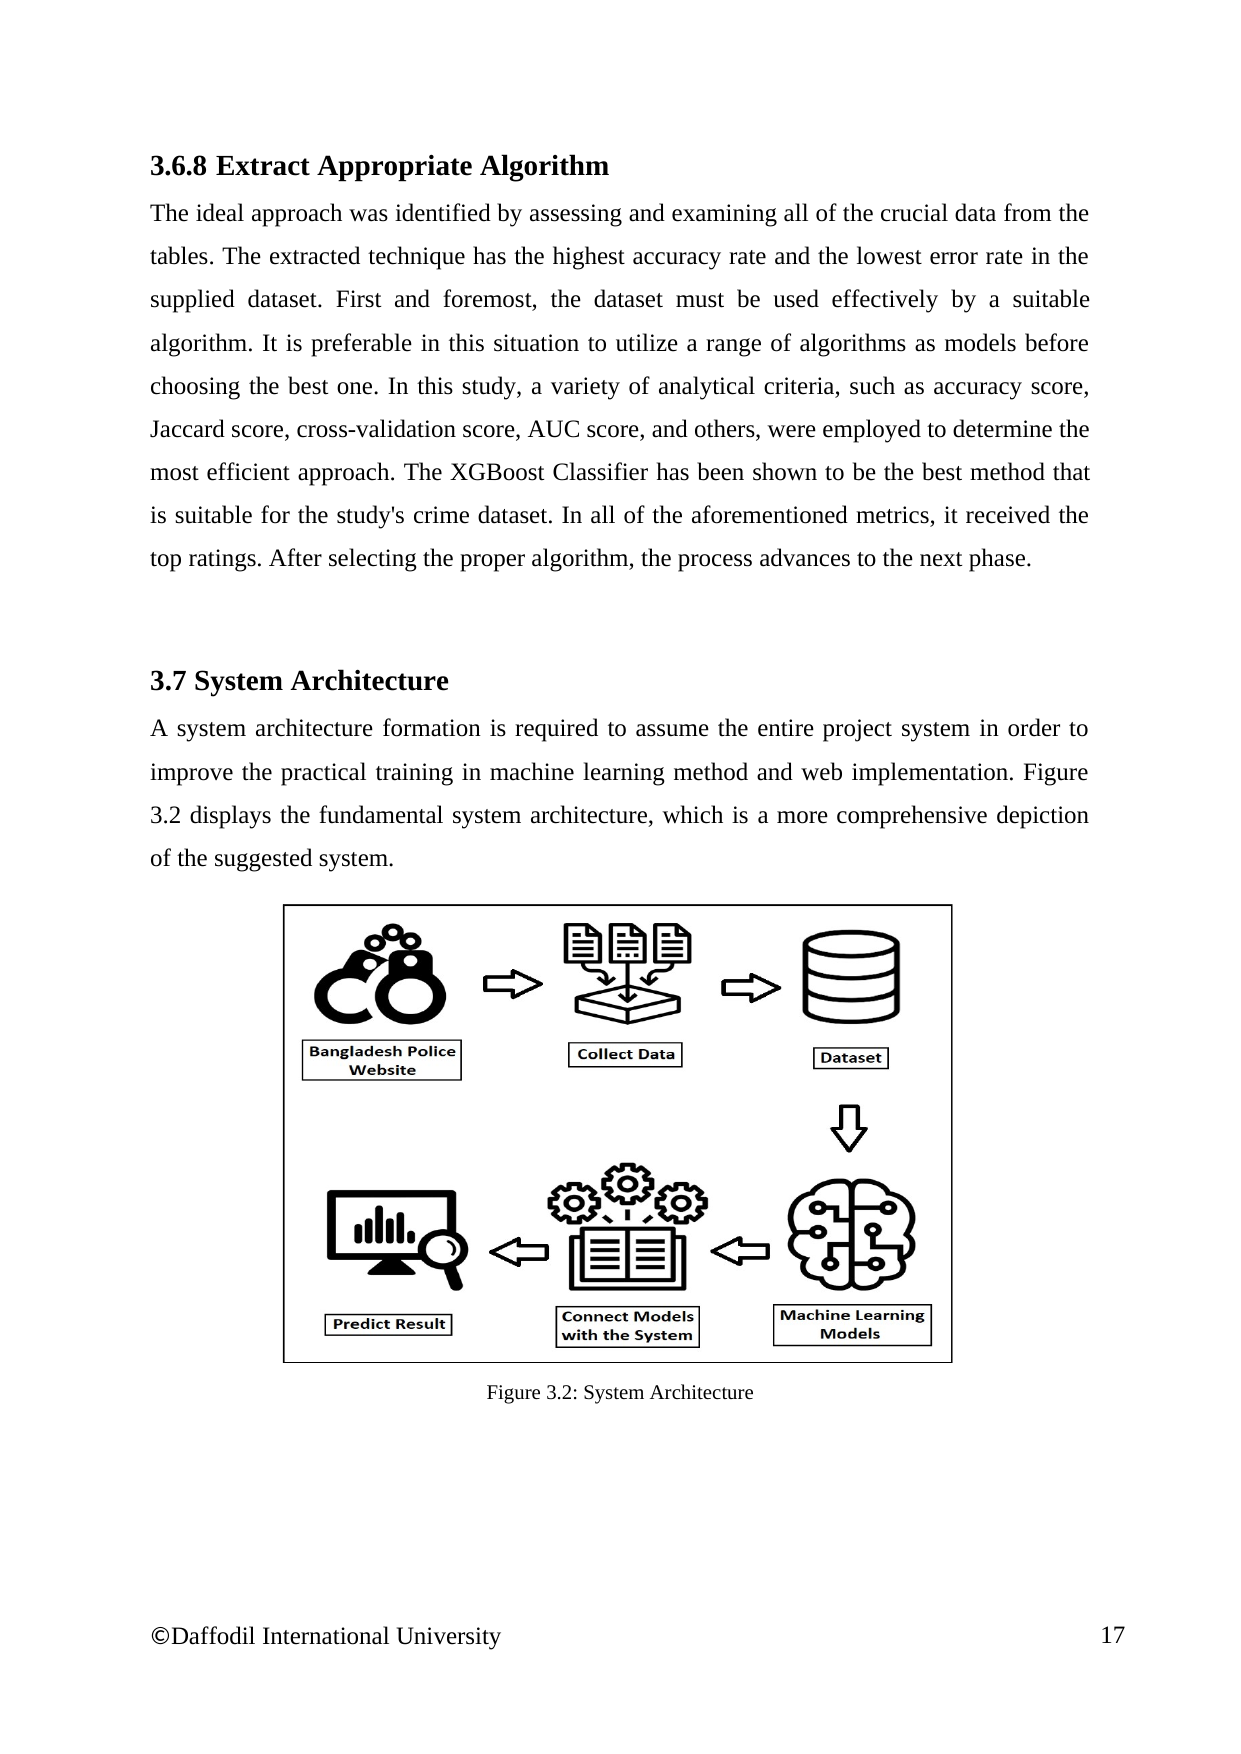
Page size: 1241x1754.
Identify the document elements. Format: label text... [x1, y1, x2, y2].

subtitle Extract Appropriate Algorithm [150, 148, 1140, 182]
text 3.2 displays the fundamental system architecture, which is a more comprehensive depiction of the suggested system. [150, 800, 1090, 872]
text The ideal approach was identified by assessing and examining all of the crucial data from the tables. The extracted technique has the highest accuracy rate and the lowest error rate in the supplied dataset. First and foremost, the dataset must be used effectively by a suitable algorithm. It is preferable in this situation to utilize a range of algorithms as models before choosing the best one. In this study, a variety of analytical criteria, such as accuracy score, Jaccard score, cross-validation score, AUC score, and others, were employed to determine the most efficient approach. The XGBoost Classifier has been shown to be the best method that is suitable for the study's crime dataset. In all of the aforementioned metrics, it received the top ratings. After selecting the proper algorithm, the process advances to the next phase. [150, 198, 1090, 572]
picture [282, 904, 953, 1363]
subtitle System Architecture [150, 663, 1140, 697]
text A system architecture formation is required to assume the entire project system in order to improve the practical training in machine learning method and web implementation. Figure [150, 713, 1140, 785]
